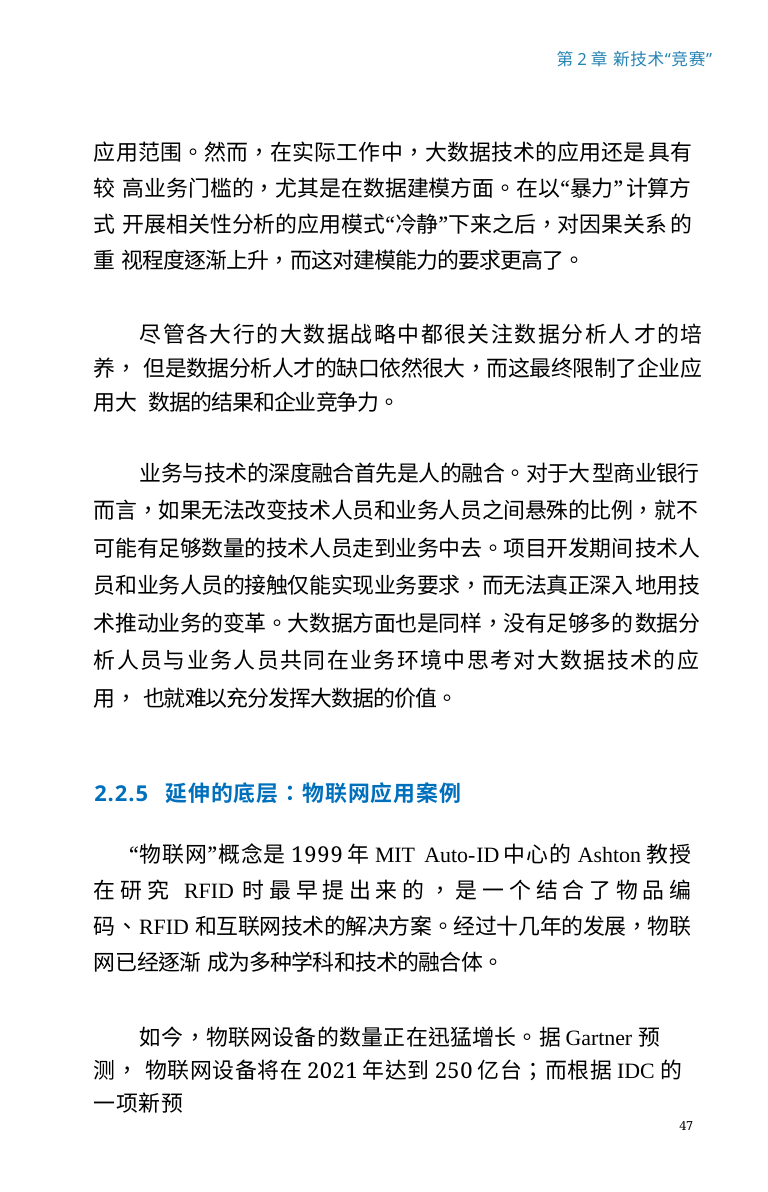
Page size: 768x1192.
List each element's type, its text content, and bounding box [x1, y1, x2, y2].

text 业务与技术的深度融合首先是人的融合。对于大型商业银行 而言，如果无法改变技术人员和业务人员之间悬殊的比例，就不 可能有足够数量的技术人员走到业务中去。项目开发期间技术人 员和业务人员的接触仅能实现业务要求，而无法真正深入地用技 术推动业务的变革。大数据方面也是同样，没有足够多的数据分 析人员与业务人员共同在业务环境中思考对大数据技术的应用， 也就难以充分发挥大数据的价值。 [94, 458, 700, 713]
text 应用范围。然而，在实际工作中，大数据技术的应用还是具有较 高业务门槛的，尤其是在数据建模方面。在以“暴力”计算方式 开展相关性分析的应用模式“冷静”下来之后，对因果关系的重 视程度逐渐上升，而这对建模能力的要求更高了。 [94, 137, 692, 275]
text “物联网”概念是1999年MIT Auto-ID中心的 Ashton 教授 在研究 RFID时最早提出来的，是一个结合了物品编码、RFID 和互联网技术的解决方案。经过十几年的发展，物联网已经逐渐 成为多种学科和技术的融合体。 [94, 839, 692, 977]
text 如今，物联网设备的数量正在迅猛增长。据Gartner 预测， 物联网设备将在2021年达到250亿台；而根据IDC 的一项新预 [94, 1022, 702, 1118]
text 第2章 新技术“竞赛” [94, 48, 712, 69]
text 2.2.5 延伸的底层：物联网应用案例 [94, 779, 712, 807]
text 尽管各大行的大数据战略中都很关注数据分析人才的培养， 但是数据分析人才的缺口依然很大，而这最终限制了企业应用大 数据的结果和企业竞争力。 [94, 319, 703, 417]
